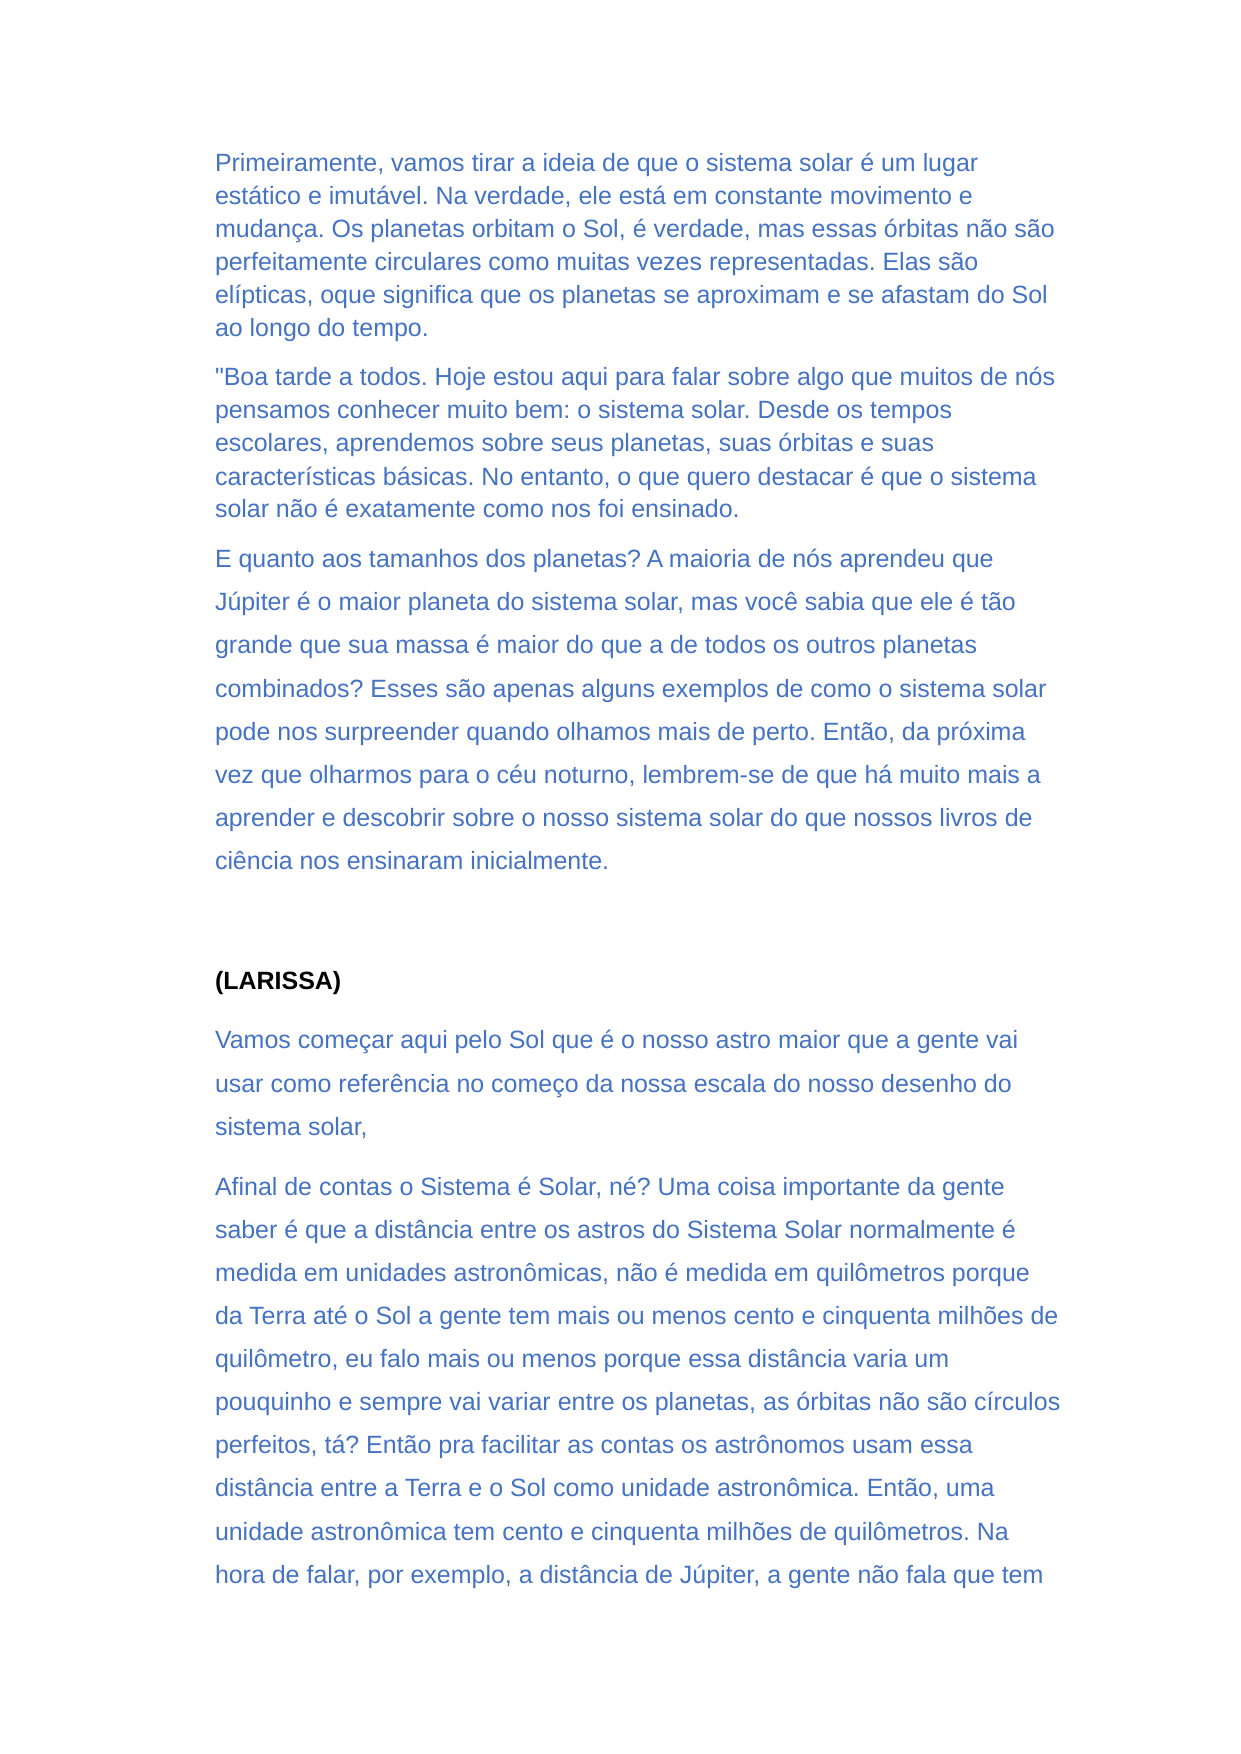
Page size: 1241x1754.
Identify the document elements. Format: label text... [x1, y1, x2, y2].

text E quanto aos tamanhos dos planetas? A maioria de nós aprendeu que Júpiter é o maior planeta do sistema solar, mas você sabia que ele é tão grande que sua massa é maior do que a de todos os outros planetas combinados? Esses são apenas alguns exemplos de como o sistema solar pode nos surpreender quando olhamos mais de perto. Então, da próxima vez que olharmos para o céu noturno, lembrem-se de que há muito mais a aprender e descobrir sobre o nosso sistema solar do que nossos livros de ciência nos ensinaram inicialmente. [215, 544, 1063, 875]
text Vamos começar aqui pelo Sol que é o nosso astro maior que a gente vai usar como referência no começo da nossa escala do nosso desenho do sistema solar, [215, 1025, 1063, 1140]
text Primeiramente, vamos tirar a ideia de que o sistema solar é um lugar estático e imutável. Na verdade, ele está em constante movimento e mudança. Os planetas orbitam o Sol, é verdade, mas essas órbitas não são perfeitamente circulares como muitas vezes representadas. Elas são elípticas, oque significa que os planetas se aproximam e se afastam do Sol ao longo do tempo. [215, 148, 1063, 341]
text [215, 1171, 1063, 1588]
text (LARISSA) [215, 966, 1063, 994]
